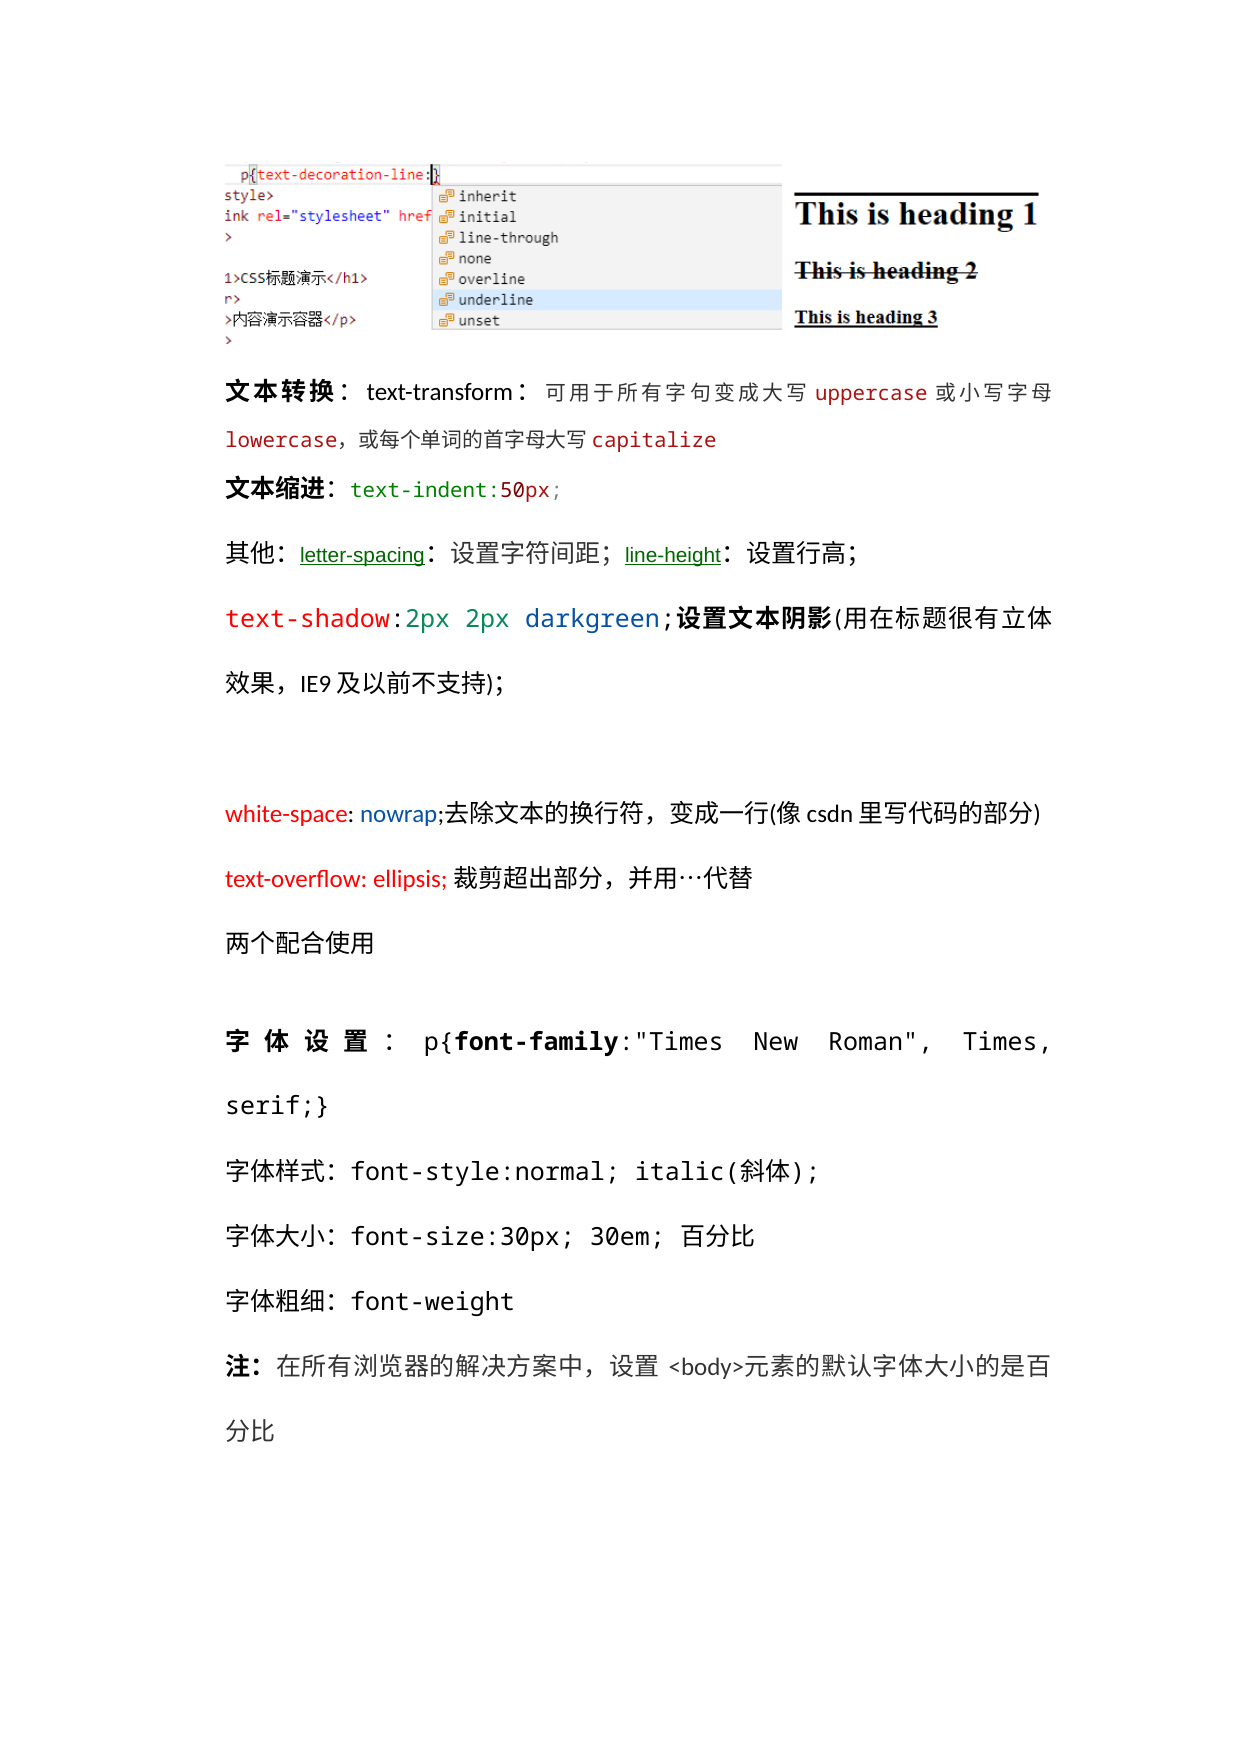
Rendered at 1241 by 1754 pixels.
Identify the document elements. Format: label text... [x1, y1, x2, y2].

text 字体粗细：font-weight [225, 1267, 1053, 1332]
text white-space: nowrap;去除文本的换行符，变成一行(像csdn里写代码的部分) [225, 779, 1053, 844]
text 字体样式：font-style:normal; italic(斜体); [225, 1137, 1053, 1202]
text 文本转换：text-transform：可用于所有字句变成大写uppercase或小写字母lowercase，或每个单词的首字母大写capitalize [225, 357, 1053, 454]
text 字体大小：font-size:30px; 30em; 百分比 [225, 1202, 1053, 1267]
text 文本缩进：text-indent:50px; [225, 454, 1053, 519]
text text-overflow: ellipsis; 裁剪超出部分，并用…代替 [225, 844, 1053, 909]
text 字体设置：p{font-family:"Times New Roman", Times, serif;} [225, 1007, 1053, 1137]
text text-shadow:2px 2px darkgreen;设置文本阴影(用在标题很有立体效果，IE9及以前不支持)； [225, 584, 1053, 714]
picture [224, 162, 783, 344]
text 其他：letter-spacing：设置字符间距；line-height：设置行高； [225, 519, 1053, 584]
text 两个配合使用 [225, 909, 1053, 974]
text 注：在所有浏览器的解决方案中，设置 <body>元素的默认字体大小的是百分比 [225, 1332, 1053, 1462]
picture [787, 182, 1046, 334]
